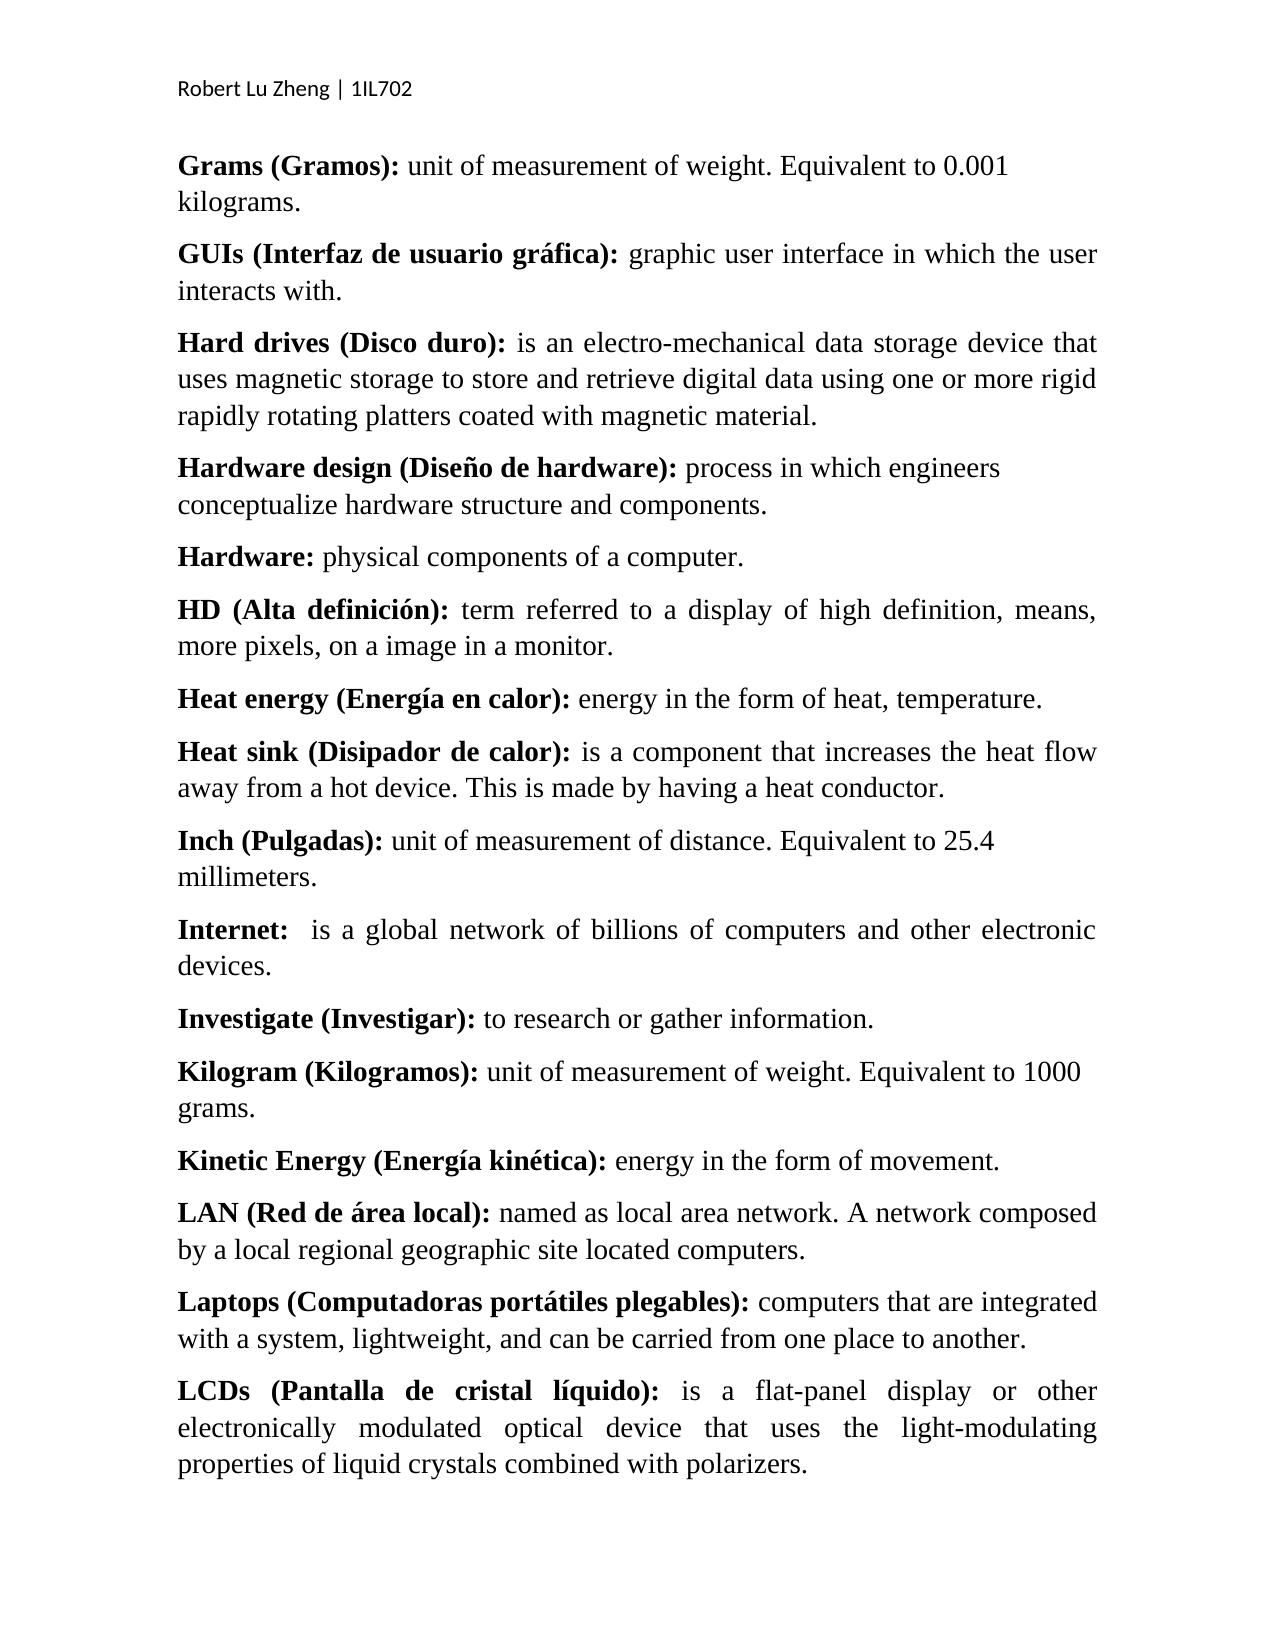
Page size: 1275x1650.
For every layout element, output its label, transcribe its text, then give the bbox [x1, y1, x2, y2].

text Hard drives (Disco duro): is an electro-mechanical data storage device that uses magnetic storage to store and retrieve digital data using one or more rigid rapidly rotating platters coated with magnetic material. [177, 326, 1098, 431]
text Heat sink (Disipador de calor): is a component that increases the heat flow away from a hot device. This is made by having a heat conductor. [177, 734, 1098, 804]
text Investigate (Investigar): to research or gather information. [177, 1001, 1098, 1034]
text Inch (Pulgadas): unit of measurement of distance. Equivalent to 25.4 millimeters. [177, 823, 1098, 893]
text HD (Alta definición): term referred to a display of high definition, means, more pixels, on a image in a monitor. [177, 592, 1098, 662]
text Internet: is a global network of billions of computers and other electronic devices. [177, 912, 1098, 982]
text LCDs (Pantalla de cristal líquido): is a flat-panel display or other electronically modulated optical device that uses the light-modulating properties of liquid crystals combined with polarizers. [177, 1373, 1098, 1479]
text Kinetic Energy (Energía kinética): energy in the form of movement. [177, 1143, 1098, 1176]
text Heat energy (Energía en calor): energy in the form of heat, temperature. [177, 681, 1098, 715]
text Grams (Gramos): unit of measurement of weight. Equivalent to 0.001 kilograms. [177, 148, 1098, 217]
text Kilogram (Kilogramos): unit of measurement of weight. Equivalent to 1000 grams. [177, 1054, 1098, 1123]
text GUIs (Interfaz de usuario gráfica): graphic user interface in which the user interacts with. [177, 237, 1098, 306]
text Hardware: physical components of a computer. [177, 539, 1098, 573]
text LAN (Red de área local): named as local area network. A network composed by a local regional geographic site located computers. [177, 1196, 1098, 1265]
text Hardware design (Diseño de hardware): process in which engineers conceptualize hardware structure and components. [177, 451, 1098, 520]
text Laptops (Computadoras portátiles plegables): computers that are integrated with a system, lightweight, and can be carried from one place to another. [177, 1284, 1098, 1354]
